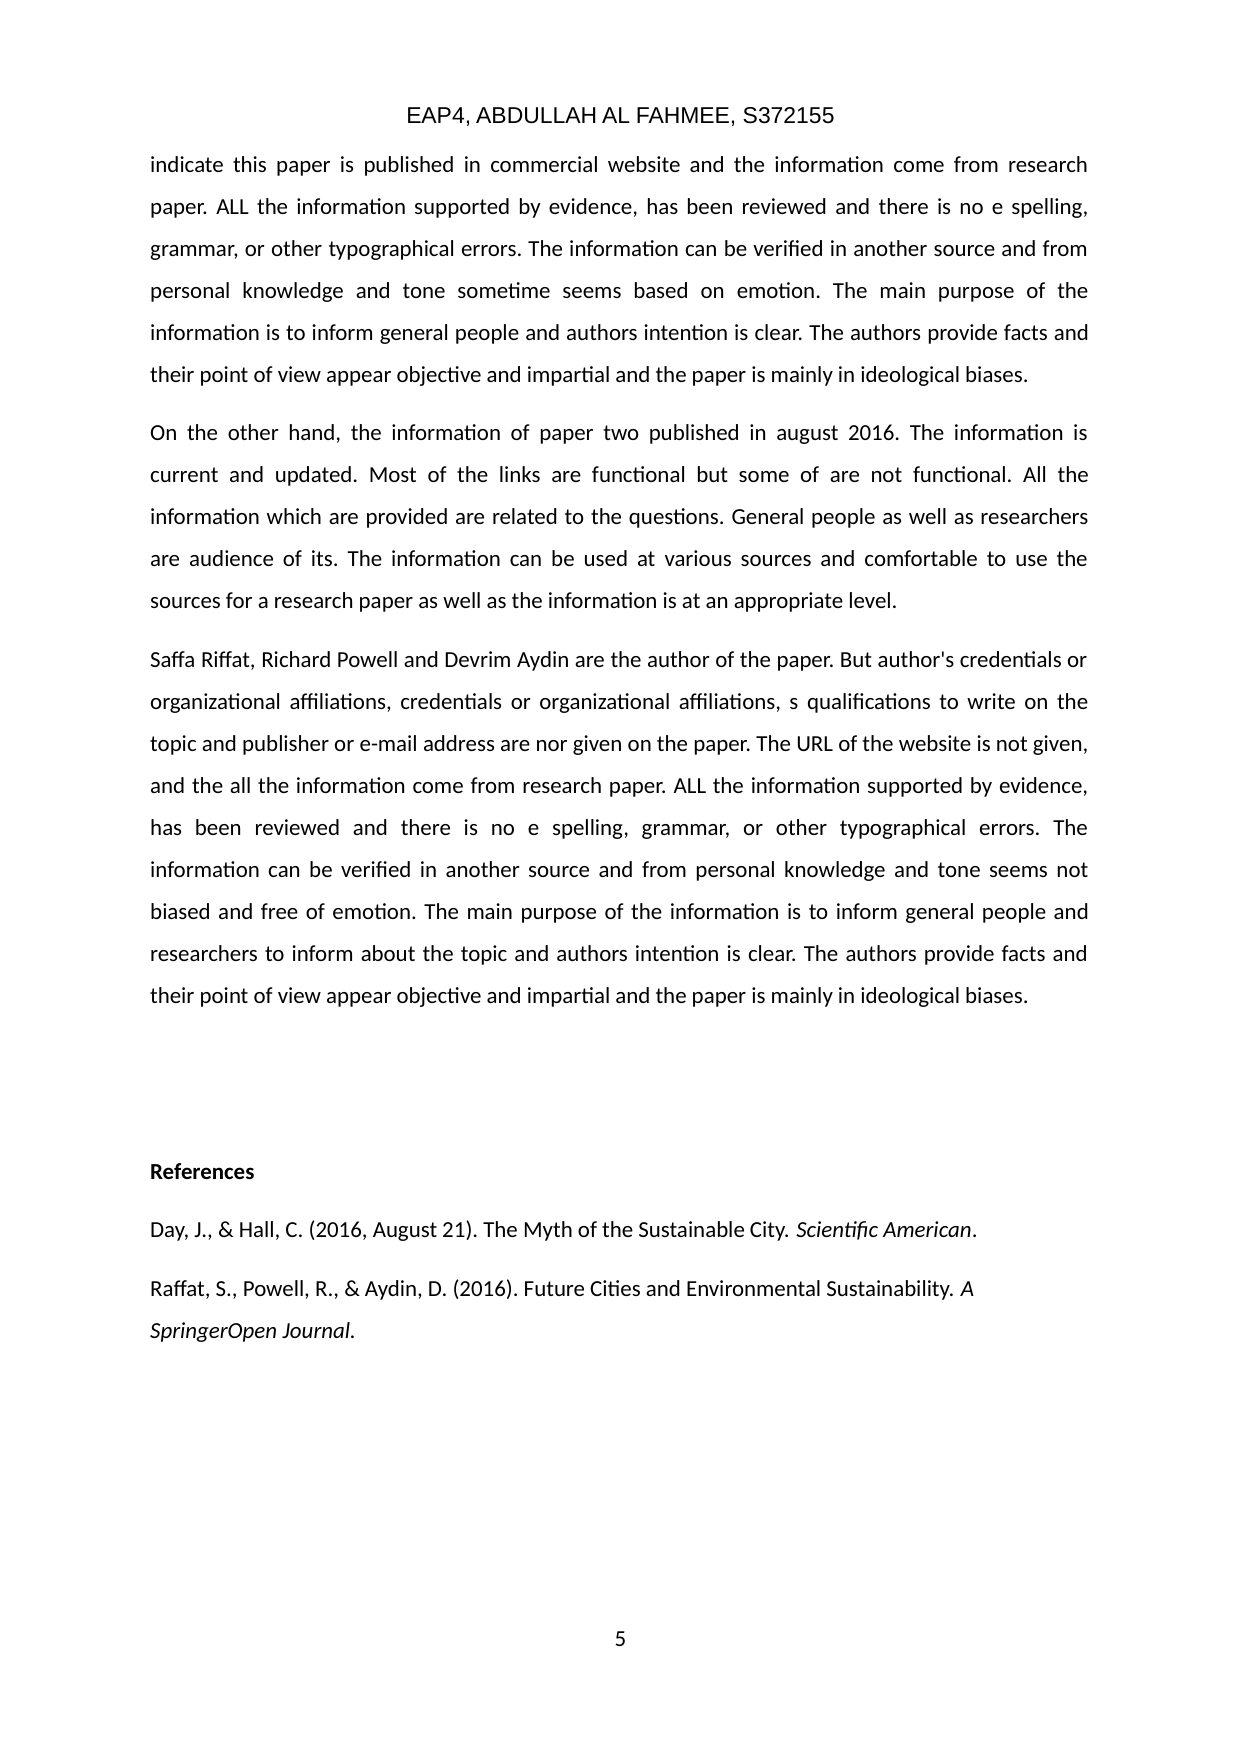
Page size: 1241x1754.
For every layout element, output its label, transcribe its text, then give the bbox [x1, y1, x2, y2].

text Day, J., & Hall, C. (2016, August 21). The Myth of the Sustainable City. Scientific American. [150, 1216, 1090, 1243]
text Saffa Riffat, Richard Powell and Devrim Aydin are the author of the paper. But author's credentials or organizational affiliations, credentials or organizational affiliations, s qualifications to write on the topic and publisher or e-mail address are nor given on the paper. The URL of the website is not given, and the all the information come from research paper. ALL the information supported by evidence, has been reviewed and there is no e spelling, grammar, or other typographical errors. The information can be verified in another source and from personal knowledge and tone seems not biased and free of emotion. The main purpose of the information is to inform general people and researchers to inform about the topic and authors intention is clear. The authors provide facts and their point of view appear objective and impartial and the paper is mainly in ideological biases. [150, 645, 1090, 1009]
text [150, 150, 1090, 388]
text On the other hand, the information of paper two published in august 2016. The information is current and updated. Most of the links are functional but some of are not functional. All the information which are provided are related to the questions. General people as well as researchers are audience of its. The information can be used at various sources and comfortable to use the sources for a research paper as well as the information is at an appropriate level. [150, 418, 1090, 614]
text Raffat, S., Powell, R., & Aydin, D. (2016). Future Cities and Environmental Sustainability. A SpringerOpen Journal. [150, 1274, 1090, 1344]
text References [150, 1157, 1090, 1185]
